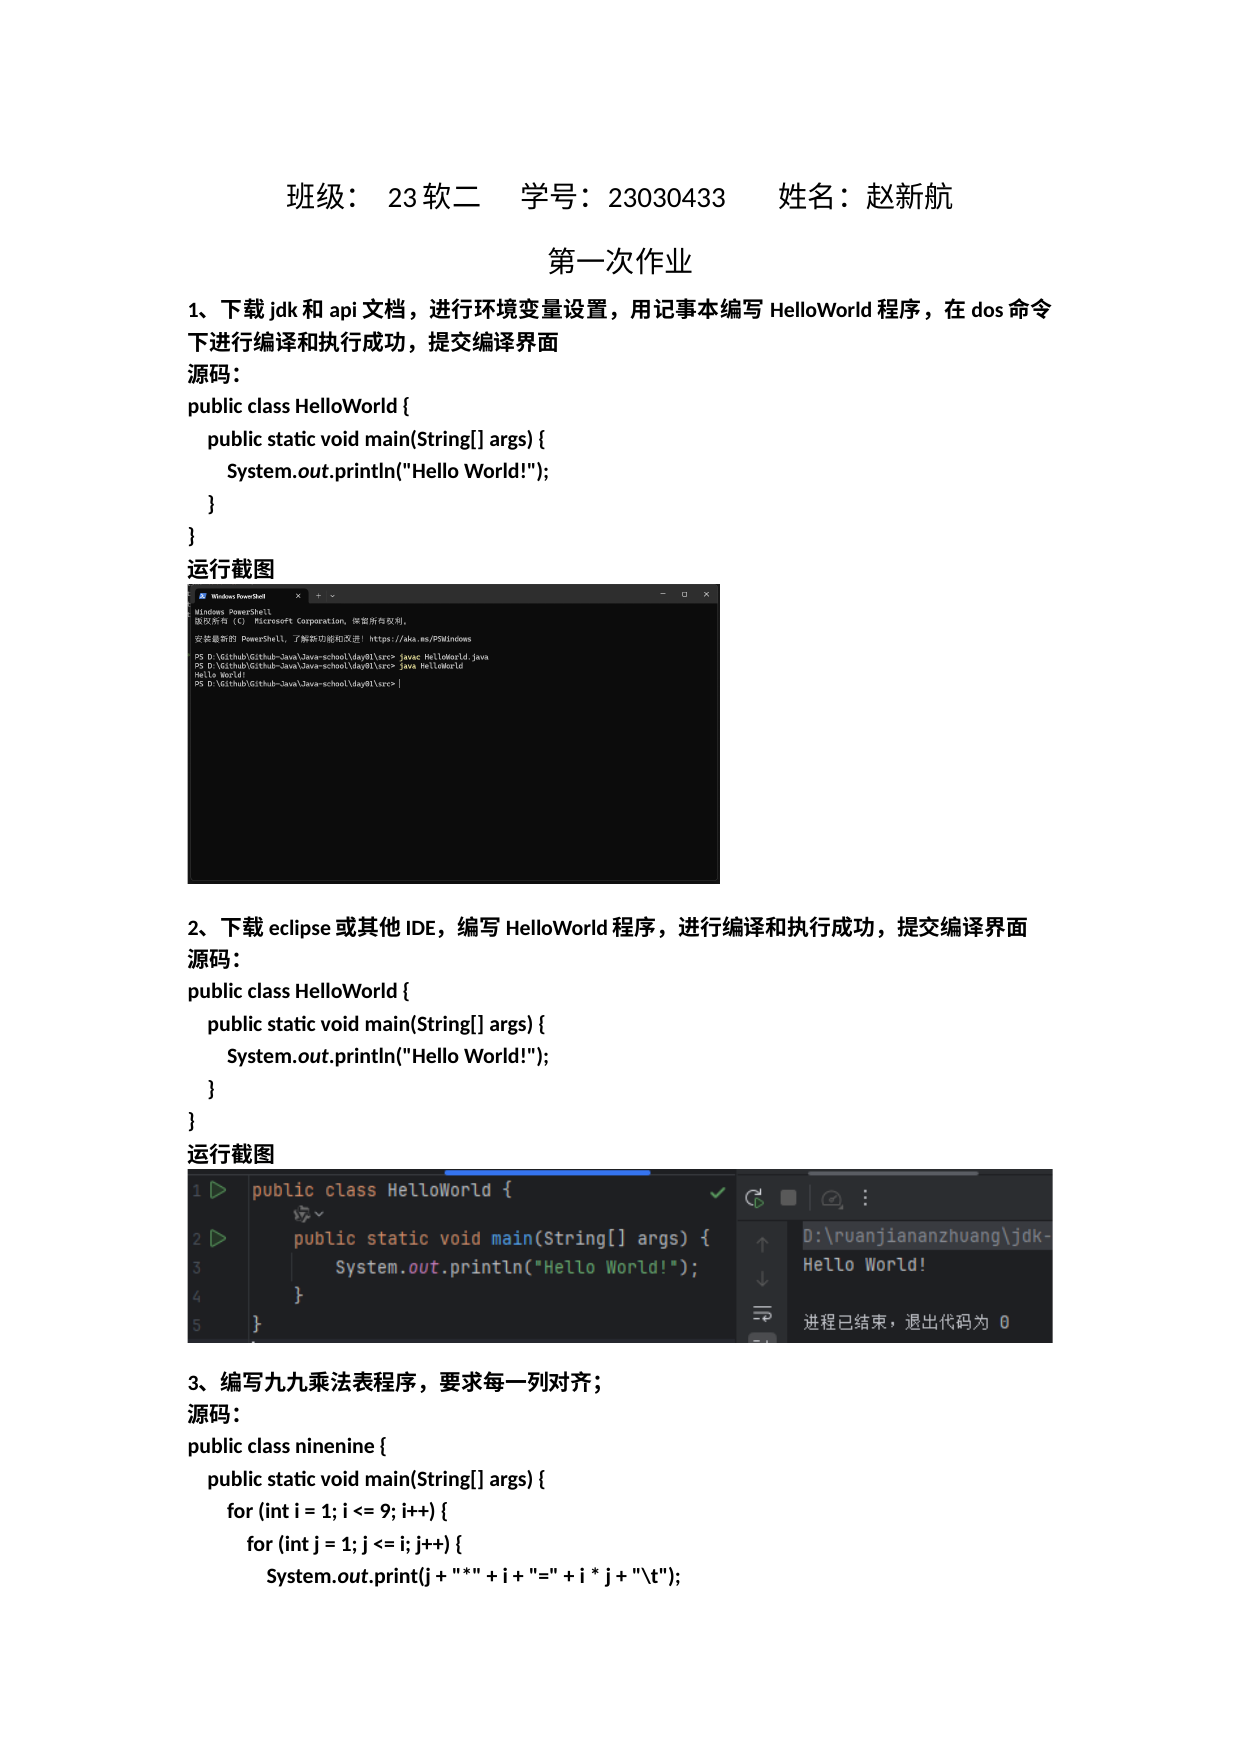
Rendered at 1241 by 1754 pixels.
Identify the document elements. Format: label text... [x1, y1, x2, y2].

text 源码： [187, 942, 1053, 974]
text 源码： [187, 357, 1053, 389]
picture [187, 584, 720, 884]
text 3、编写九九乘法表程序，要求每一列对齐； [187, 1364, 1053, 1397]
text 第一次作业 [187, 227, 1053, 292]
text 运行截图 [187, 552, 1053, 584]
picture [187, 1169, 1053, 1343]
text 班级： 23软二 学号：23030433 姓名：赵新航 [187, 162, 1053, 227]
text public class HelloWorld { public static void main(String[] args) { System.out.println("Hello World!"); } } [187, 389, 1053, 552]
text public class HelloWorld { public static void main(String[] args) { System.out.println("Hello World!"); } } [187, 974, 1053, 1137]
text 源码： [187, 1397, 1053, 1429]
list 下载eclipse或其他IDE，编写HelloWorld程序，进行编译和执行成功，提交编译界面 [187, 909, 1053, 942]
list 下载jdk和api文档，进行环境变量设置，用记事本编写HelloWorld程序，在dos命令下进行编译和执行成功，提交编译界面 [187, 292, 1053, 357]
text 运行截图 [187, 1137, 1053, 1169]
